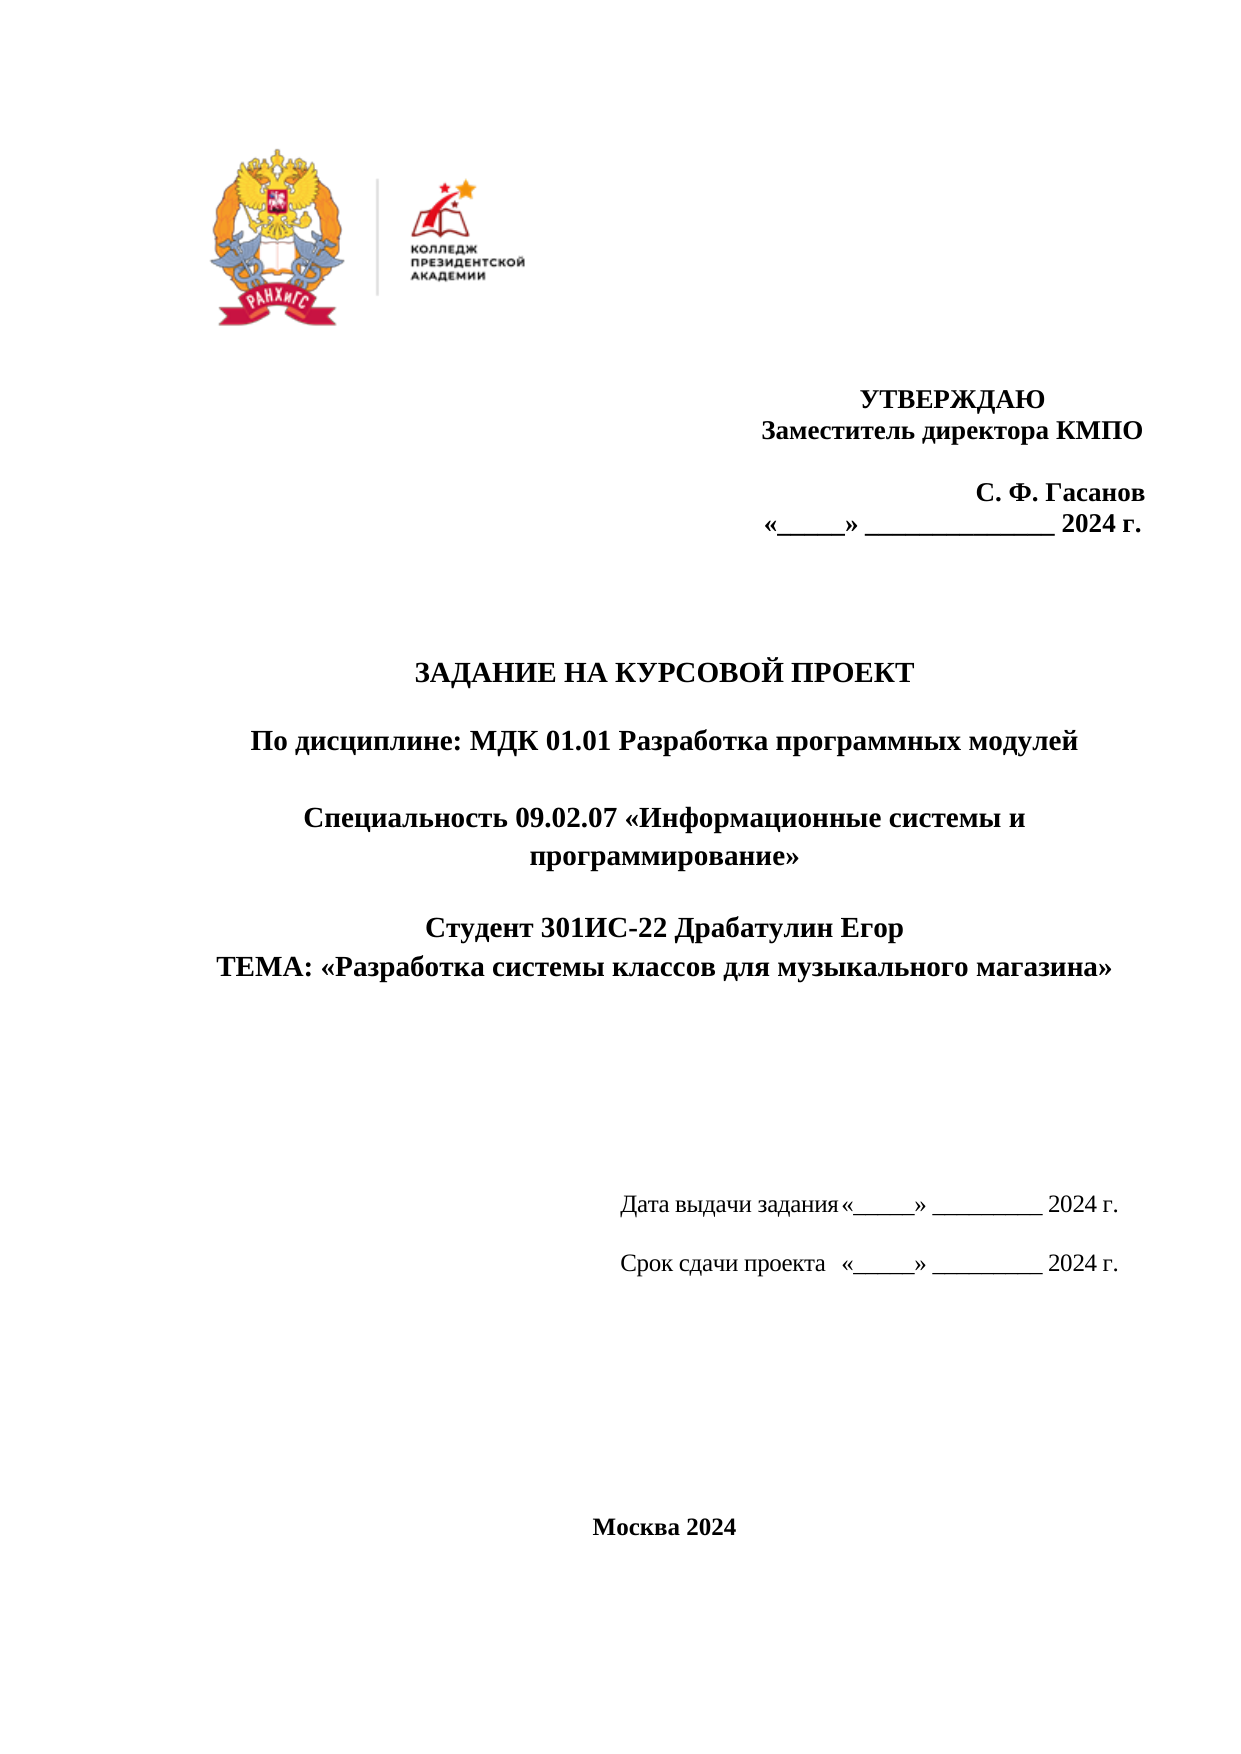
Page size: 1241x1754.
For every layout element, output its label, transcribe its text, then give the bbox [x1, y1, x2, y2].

text «_____» ______________ 2024 г. [753, 507, 1152, 538]
text Срок сдачи проекта «_____» _________ 2024 г. [620, 1248, 1152, 1277]
text Москва 2024 [177, 1512, 1152, 1541]
text УТВЕРЖДАЮ [753, 383, 1152, 414]
text ТЕМА: «Разработка системы классов для музыкального магазина» [177, 949, 1152, 982]
text С. Ф. Гасанов [753, 476, 1152, 507]
text ЗАДАНИЕ НА КУРСОВОЙ ПРОЕКТ [177, 656, 1152, 689]
text Заместитель директора КМПО [753, 414, 1152, 445]
picture [177, 118, 549, 362]
text По дисциплине: МДК 01.01 Разработка программных модулей [177, 723, 1152, 756]
text Дата выдачи задания «_____» _________ 2024 г. [620, 1189, 1152, 1217]
text Студент 301ИС-22 Драбатулин Егор [177, 910, 1152, 944]
text Специальность 09.02.07 «Информационные системы и программирование» [177, 800, 1152, 872]
